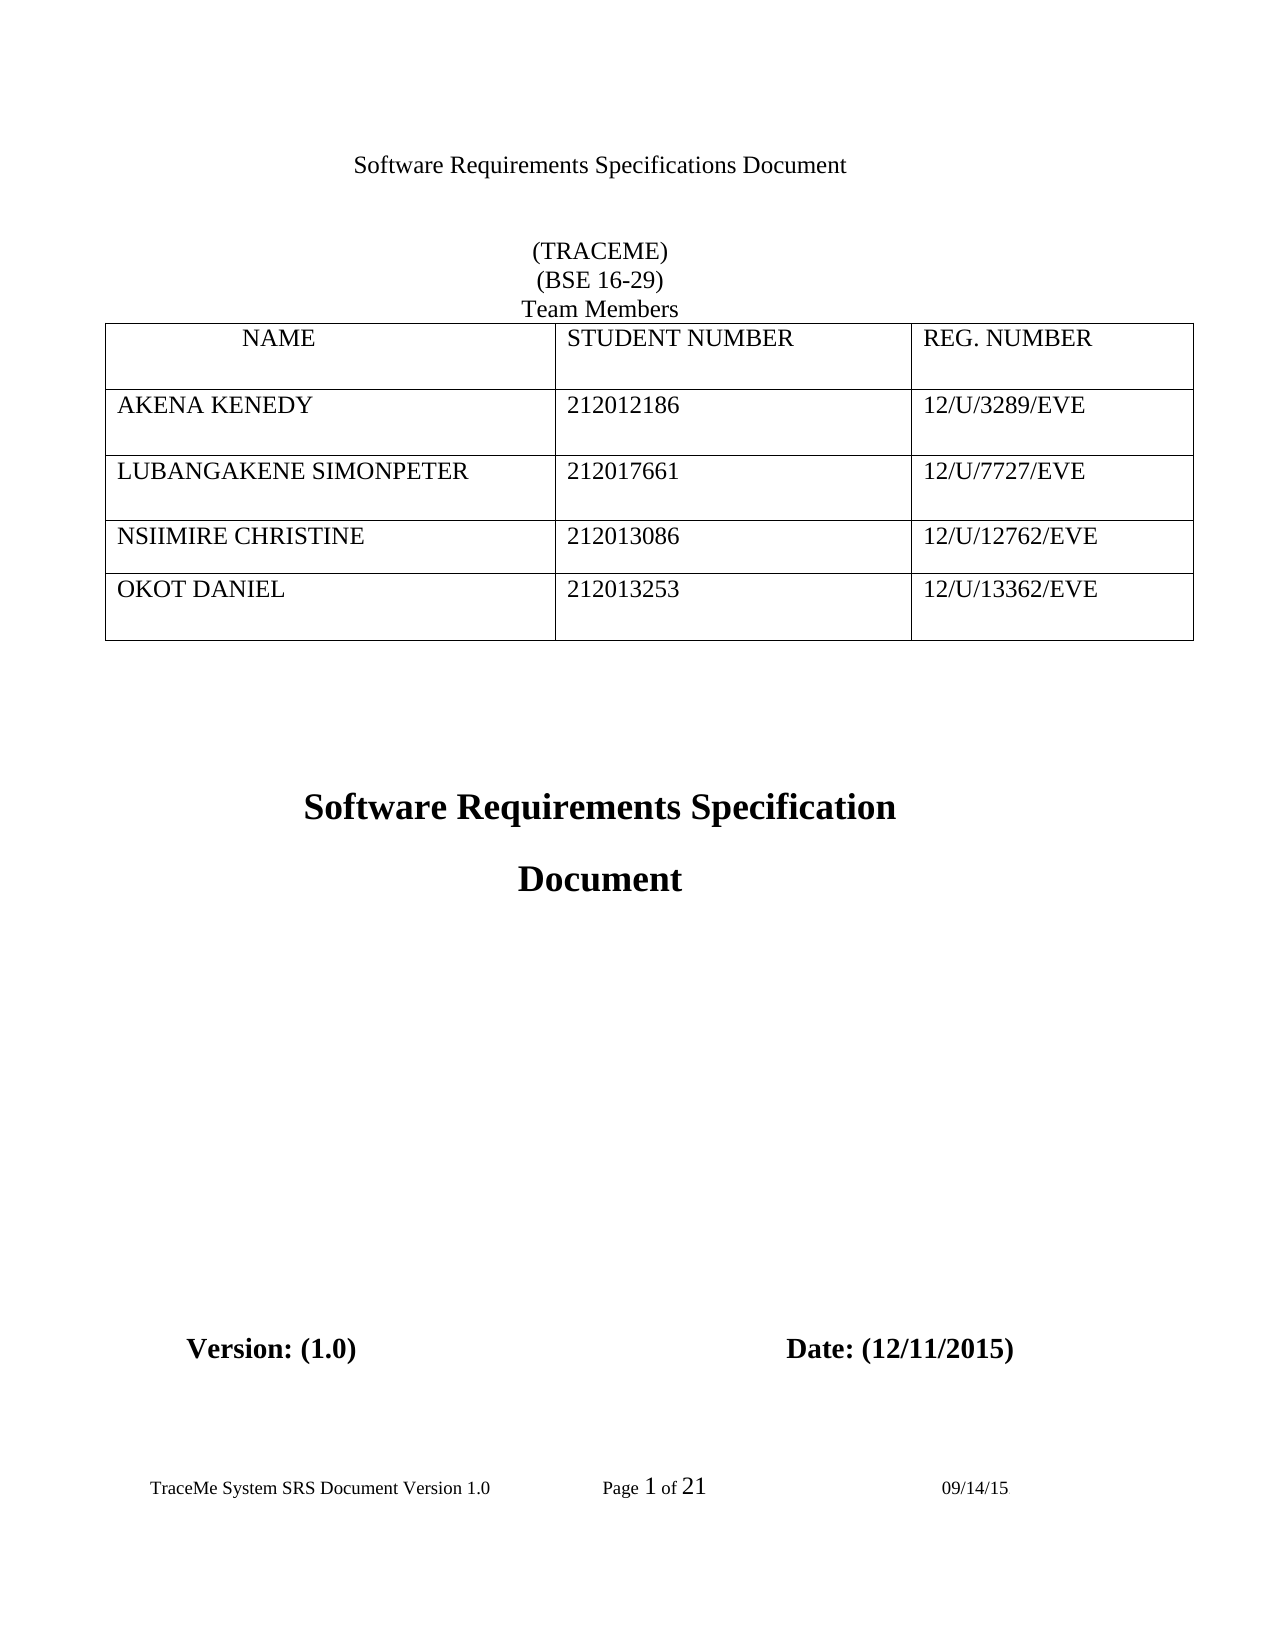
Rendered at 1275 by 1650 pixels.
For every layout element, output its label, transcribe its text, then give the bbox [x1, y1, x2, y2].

text Software Requirements Specification [150, 784, 1050, 828]
text Team Members [150, 294, 1050, 322]
table_cell 12/U/7727/EVE [912, 456, 1193, 520]
table_cell LUBANGAKENE SIMONPETER [106, 456, 555, 520]
table_cell 212017661 [556, 456, 911, 520]
text Document [150, 856, 1050, 899]
table_cell 212012186 [556, 390, 911, 455]
text Version: (1.0) Date: (12/11/2015) [150, 1331, 1050, 1364]
table_cell 212013253 [556, 574, 911, 640]
table_cell 12/U/3289/EVE [912, 390, 1193, 455]
table_header STUDENT NUMBER [556, 324, 911, 389]
table_cell OKOT DANIEL [106, 574, 555, 640]
table_header NAME [106, 324, 555, 389]
table_cell 12/U/12762/EVE [912, 521, 1193, 573]
table_cell 12/U/13362/EVE [912, 574, 1193, 640]
table_cell 212013086 [556, 521, 911, 573]
text (TRACEME) [150, 236, 1050, 265]
table_cell NSIIMIRE CHRISTINE [106, 521, 555, 573]
text (BSE 16-29) [150, 265, 1050, 294]
table_cell AKENA KENEDY [106, 390, 555, 455]
table_header REG. NUMBER [912, 324, 1193, 389]
